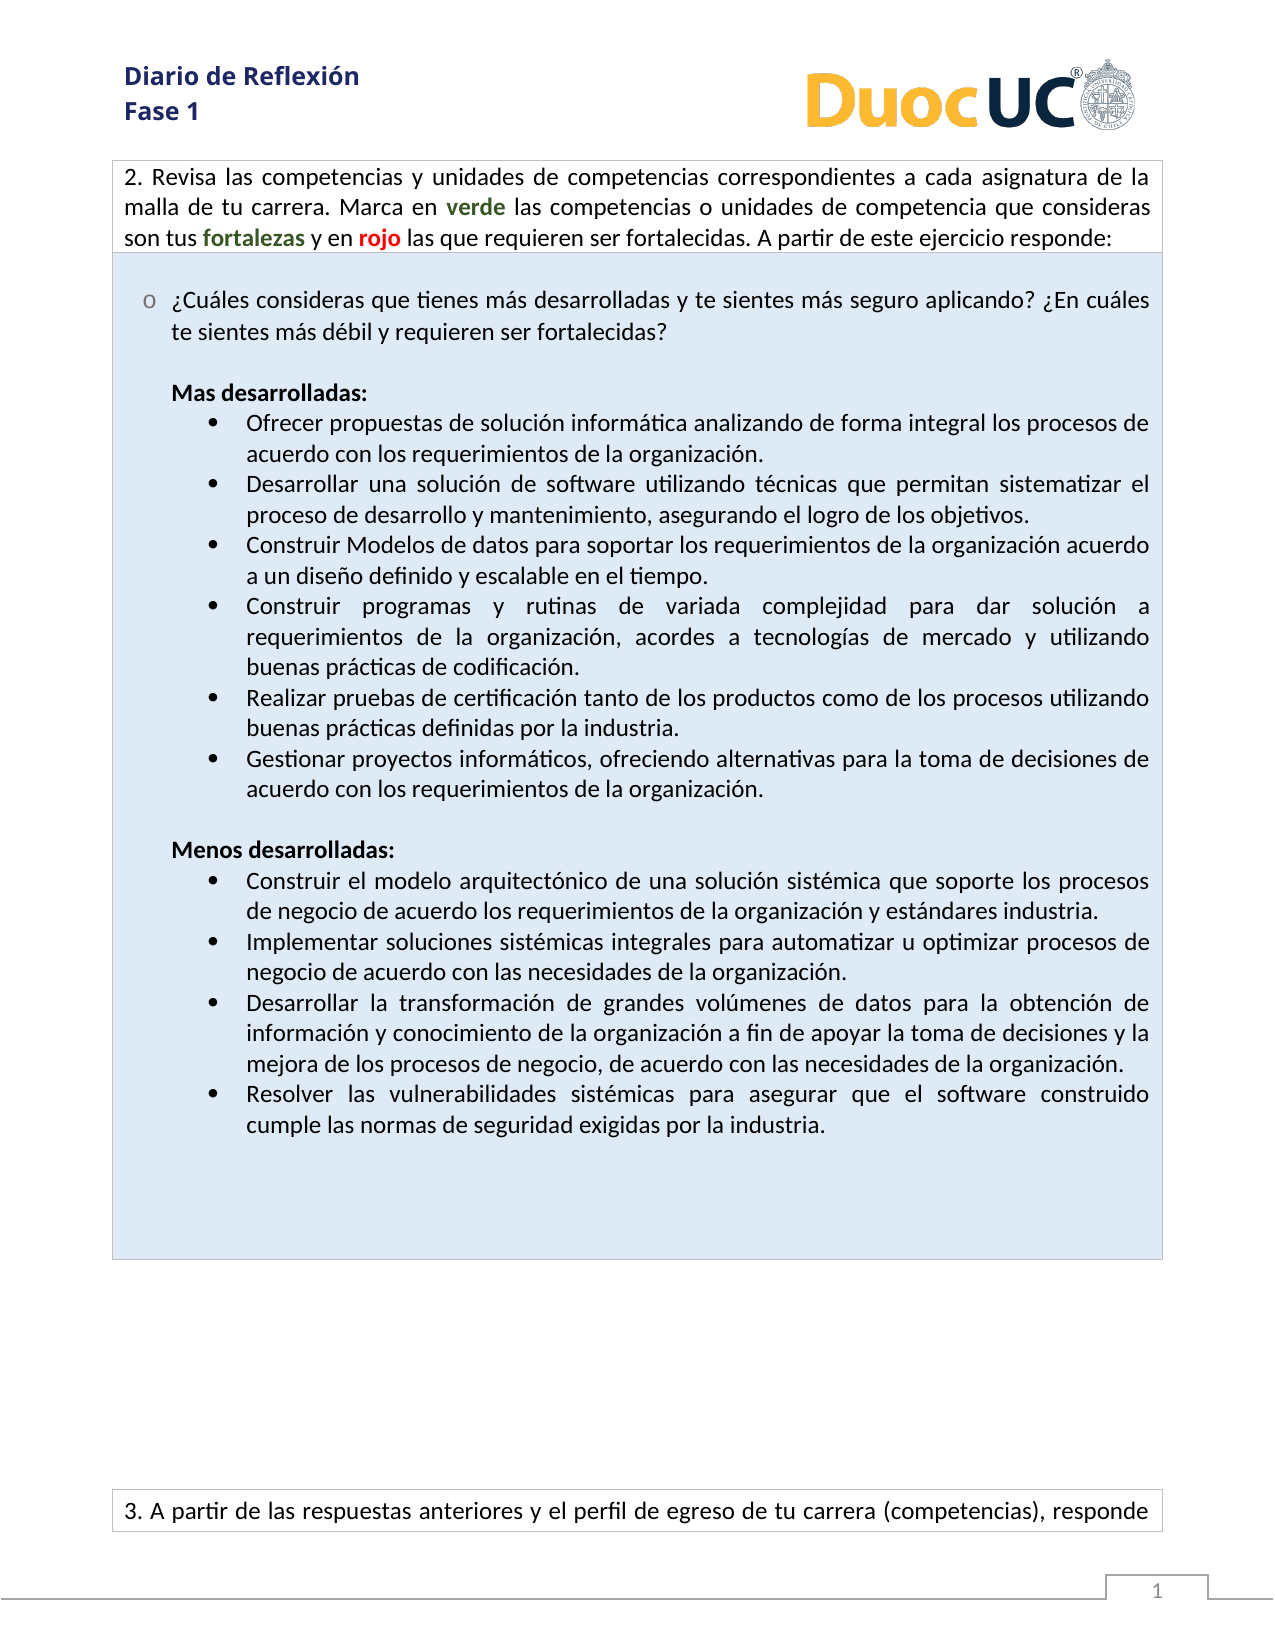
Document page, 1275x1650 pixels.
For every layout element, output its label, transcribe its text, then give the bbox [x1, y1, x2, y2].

table_header 2. Revisa las competencias y unidades de competencias correspondientes a cada asignatura de la malla de tu carrera. Marca en verde las competencias o unidades de competencia que consideras son tus fortalezas y en rojo las que requieren ser fortalecidas. A partir de este ejercicio responde: [113, 161, 1162, 252]
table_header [113, 1490, 1162, 1531]
table_cell ¿Cuáles consideras que tienes más desarrolladas y te sientes más seguro aplicando? ¿En cuáles te sientes más débil y requieren ser fortalecidas? Mas desarrolladas: Ofrecer propuestas de solución informática analizando de forma integral los procesos de acuerdo con los requerimientos de la organización. Desarrollar una solución de software utilizando técnicas que permitan sistematizar el proceso de desarrollo y mantenimiento, asegurando el logro de los objetivos. Construir Modelos de datos para soportar los requerimientos de la organización acuerdo a un diseño definido y escalable en el tiempo. Construir programas y rutinas de variada complejidad para dar solución a requerimientos de la organización, acordes a tecnologías de mercado y utilizando buenas prácticas de codificación. Realizar pruebas de certificación tanto de los productos como de los procesos utilizando buenas prácticas definidas por la industria. Gestionar proyectos informáticos, ofreciendo alternativas para la toma de decisiones de acuerdo con los requerimientos de la organización. Menos desarrolladas: Construir el modelo arquitectónico de una solución sistémica que soporte los procesos de negocio de acuerdo los requerimientos de la organización y estándares industria. Implementar soluciones sistémicas integrales para automatizar u optimizar procesos de negocio de acuerdo con las necesidades de la organización. Desarrollar la transformación de grandes volúmenes de datos para la obtención de información y conocimiento de la organización a fin de apoyar la toma de decisiones y la mejora de los procesos de negocio, de acuerdo con las necesidades de la organización. Resolver las vulnerabilidades sistémicas para asegurar que el software construido cumple las normas de seguridad exigidas por la industria. [113, 253, 1162, 1259]
picture [807, 59, 1135, 130]
